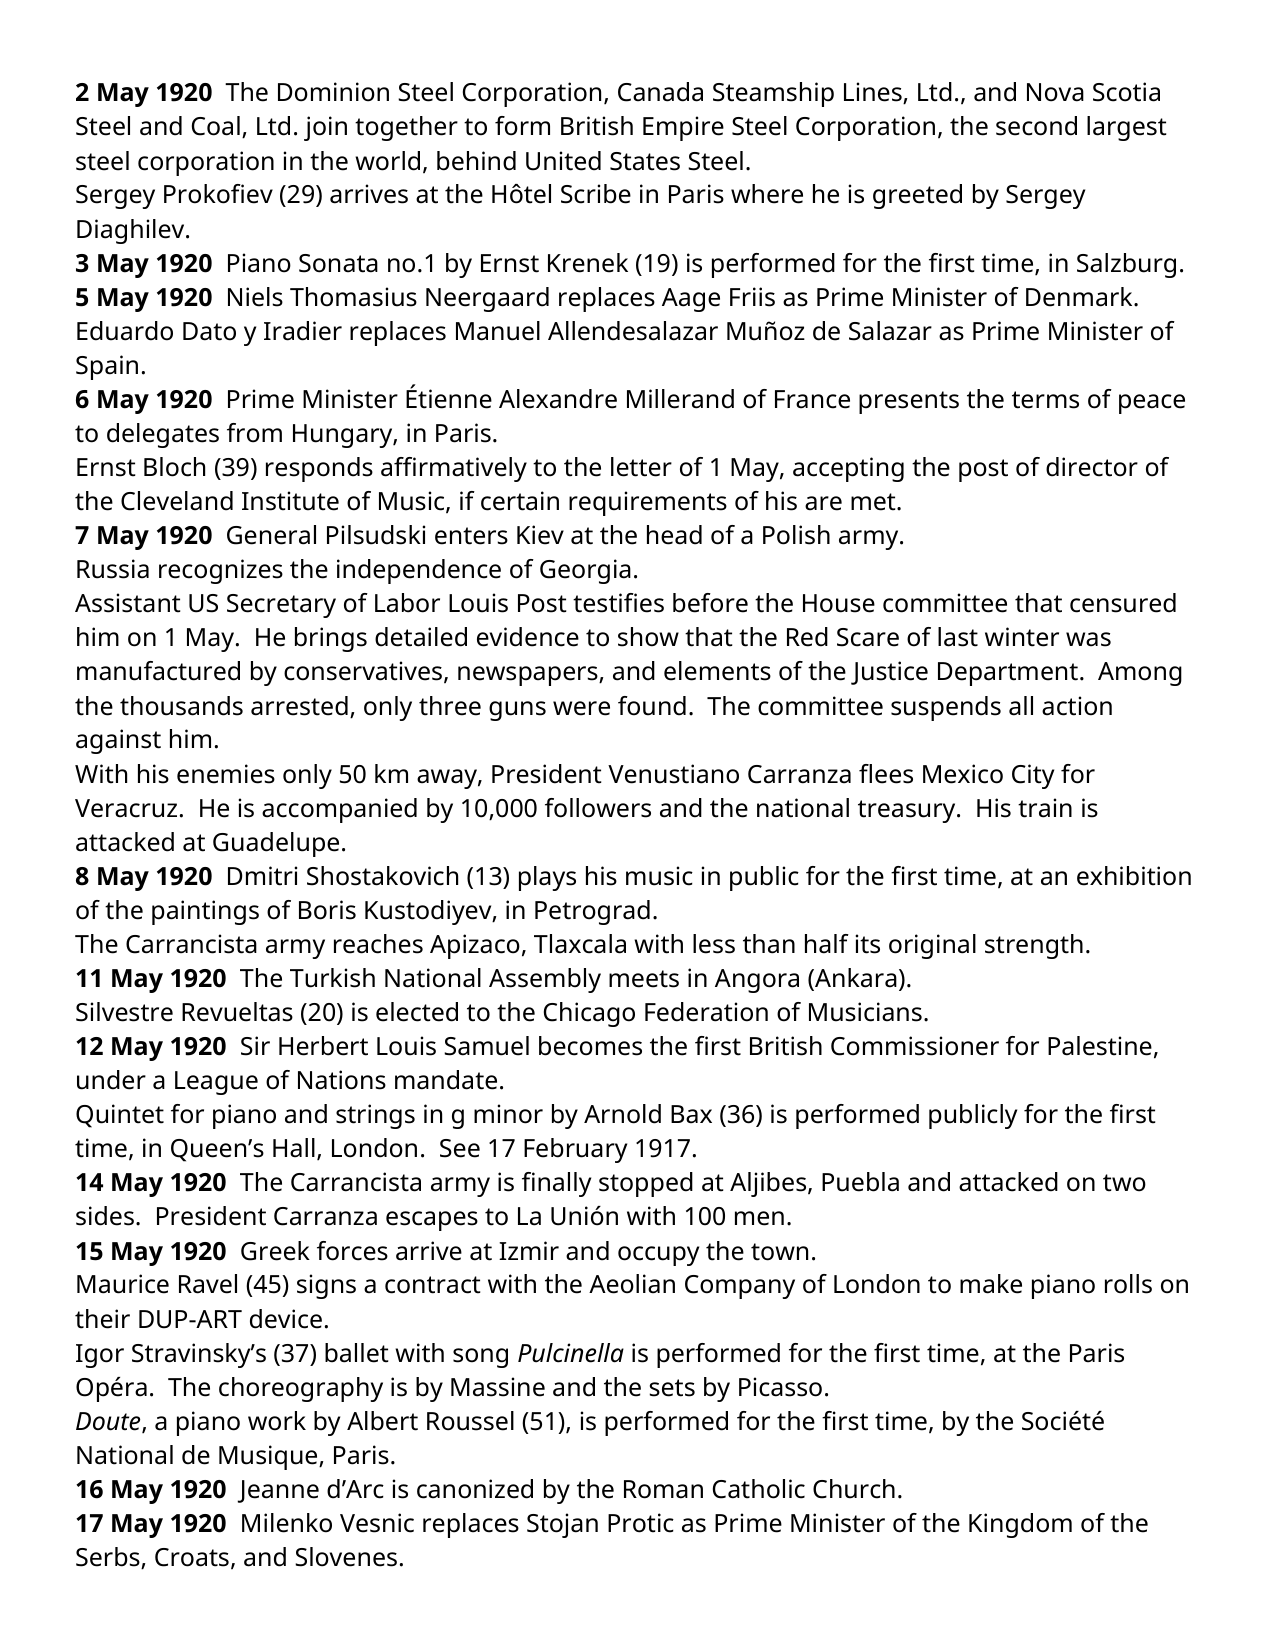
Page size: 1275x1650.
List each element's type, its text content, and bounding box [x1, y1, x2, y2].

text Sergey Prokofiev (29) arrives at the Hôtel Scribe in Paris where he is greeted by Sergey Diaghilev. [75, 177, 1200, 245]
text Russia recognizes the independence of Georgia. [75, 552, 1200, 586]
text Quintet for piano and strings in g minor by Arnold Bax (36) is performed publicly for the first time, in Queen’s Hall, London. See 17 February 1917. [75, 1097, 1200, 1165]
text 7 May 1920 General Pilsudski enters Kiev at the head of a Polish army. [75, 518, 1200, 552]
text 15 May 1920 Greek forces arrive at Izmir and occupy the town. [75, 1233, 1200, 1267]
text 3 May 1920 Piano Sonata no.1 by Ernst Krenek (19) is performed for the first time, in Salzburg. [75, 245, 1200, 279]
text 11 May 1920 The Turkish National Assembly meets in Angora (Ankara). [75, 961, 1200, 995]
text Eduardo Dato y Iradier replaces Manuel Allendesalazar Muñoz de Salazar as Prime Minister of Spain. [75, 313, 1200, 382]
text 5 May 1920 Niels Thomasius Neergaard replaces Aage Friis as Prime Minister of Denmark. [75, 279, 1200, 313]
text 16 May 1920 Jeanne d’Arc is canonized by the Roman Catholic Church. [75, 1472, 1200, 1506]
text With his enemies only 50 km away, President Venustiano Carranza flees Mexico City for Veracruz. He is accompanied by 10,000 followers and the national treasury. His train is attacked at Guadelupe. [75, 756, 1200, 858]
text 14 May 1920 The Carrancista army is finally stopped at Aljibes, Puebla and attacked on two sides. President Carranza escapes to La Unión with 100 men. [75, 1165, 1200, 1233]
text Doute, a piano work by Albert Roussel (51), is performed for the first time, by the Société National de Musique, Paris. [75, 1403, 1200, 1472]
text The Carrancista army reaches Apizaco, Tlaxcala with less than half its original strength. [75, 927, 1200, 961]
text Silvestre Revueltas (20) is elected to the Chicago Federation of Musicians. [75, 995, 1200, 1029]
text Igor Stravinsky’s (37) ballet with song Pulcinella is performed for the first time, at the Paris Opéra. The choreography is by Massine and the sets by Picasso. [75, 1335, 1200, 1403]
text Assistant US Secretary of Labor Louis Post testifies before the House committee that censured him on 1 May. He brings detailed evidence to show that the Red Scare of last winter was manufactured by conservatives, newspapers, and elements of the Justice Department. Among the thousands arrested, only three guns were found. The committee suspends all action against him. [75, 586, 1200, 756]
text 17 May 1920 Milenko Vesnic replaces Stojan Protic as Prime Minister of the Kingdom of the Serbs, Croats, and Slovenes. [75, 1506, 1200, 1574]
text 2 May 1920 The Dominion Steel Corporation, Canada Steamship Lines, Ltd., and Nova Scotia Steel and Coal, Ltd. join together to form British Empire Steel Corporation, the second largest steel corporation in the world, behind United States Steel. [75, 75, 1200, 177]
text 6 May 1920 Prime Minister Étienne Alexandre Millerand of France presents the terms of peace to delegates from Hungary, in Paris. [75, 382, 1200, 450]
text Maurice Ravel (45) signs a contract with the Aeolian Company of London to make piano rolls on their DUP-ART device. [75, 1267, 1200, 1335]
text 8 May 1920 Dmitri Shostakovich (13) plays his music in public for the first time, at an exhibition of the paintings of Boris Kustodiyev, in Petrograd. [75, 858, 1200, 927]
text 12 May 1920 Sir Herbert Louis Samuel becomes the first British Commissioner for Palestine, under a League of Nations mandate. [75, 1029, 1200, 1097]
text Ernst Bloch (39) responds affirmatively to the letter of 1 May, accepting the post of director of the Cleveland Institute of Music, if certain requirements of his are met. [75, 450, 1200, 518]
